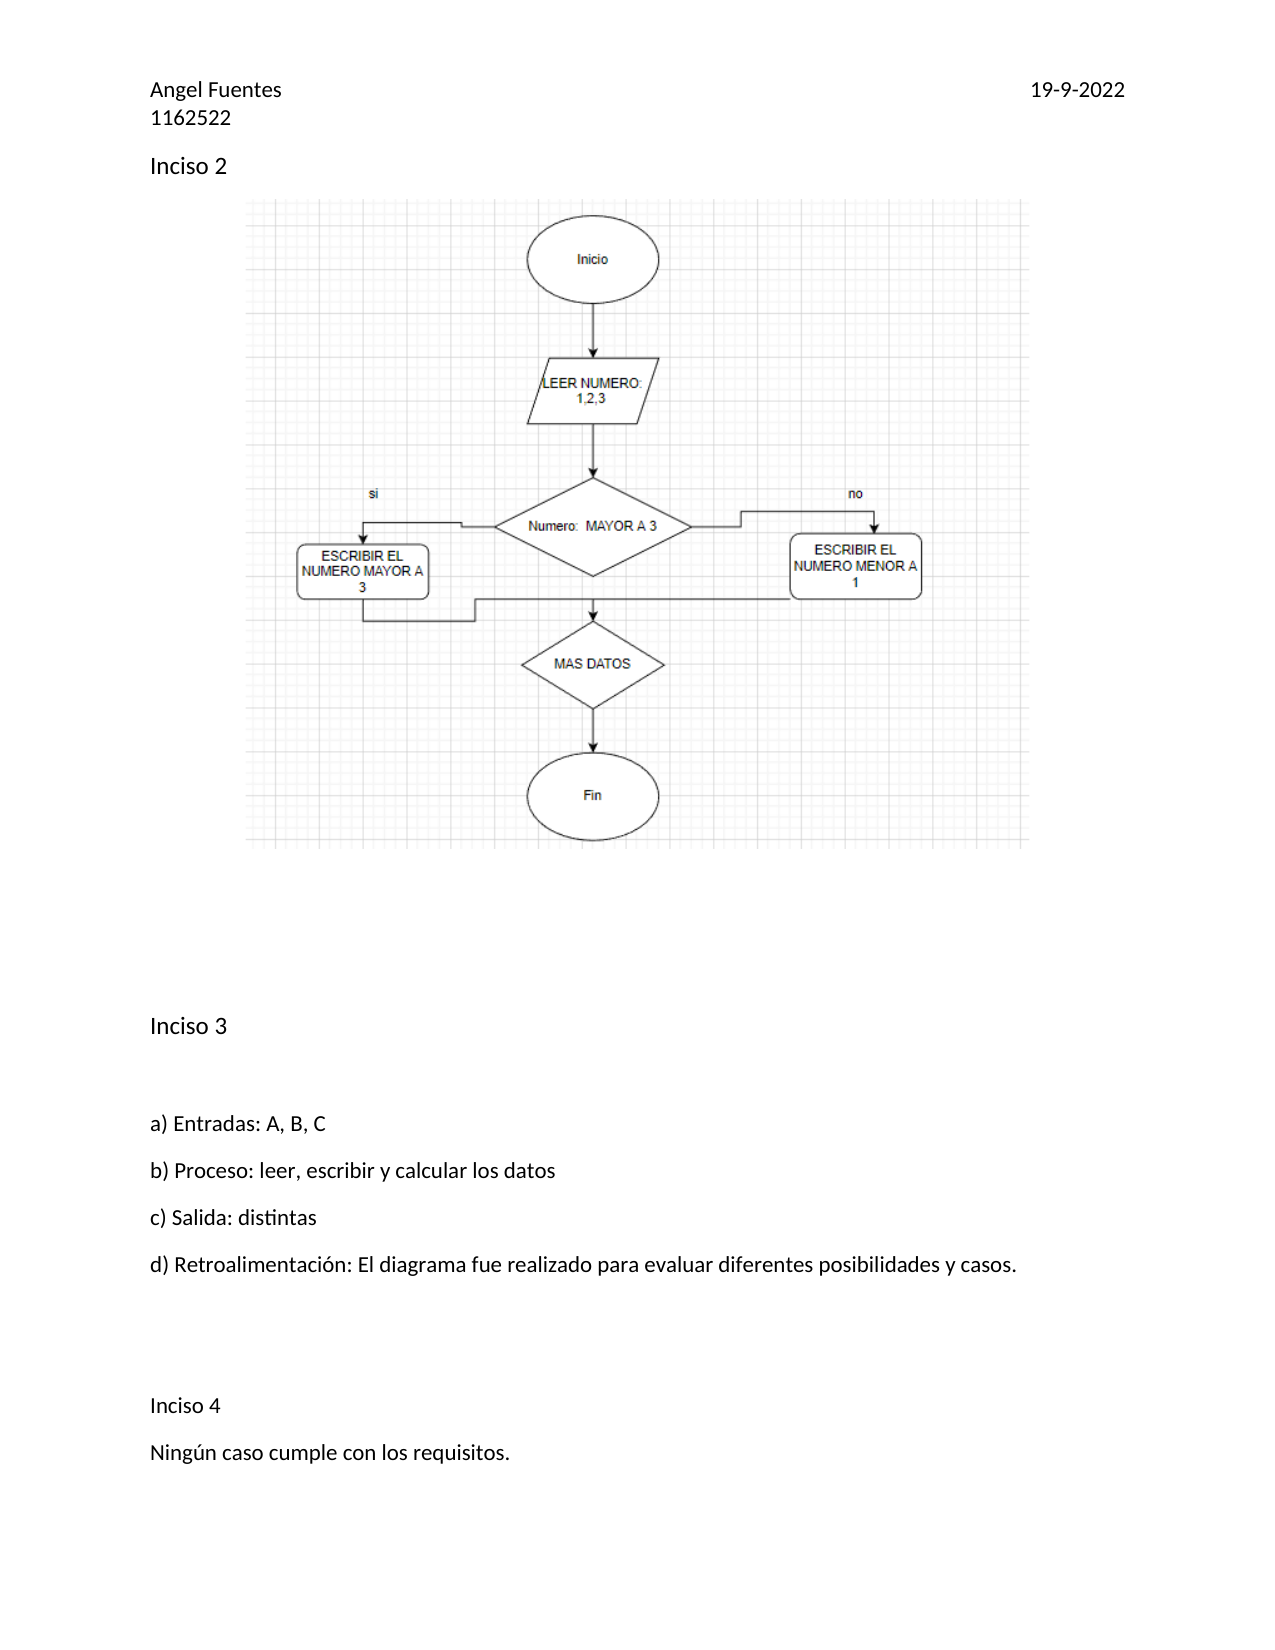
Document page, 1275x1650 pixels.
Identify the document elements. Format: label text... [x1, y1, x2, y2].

text Ningún caso cumple con los requisitos. [150, 1438, 1125, 1466]
picture [245, 199, 1030, 849]
text c) Salida: distintas [150, 1203, 1125, 1231]
text Inciso 2 [150, 150, 1125, 181]
text Inciso 4 [150, 1391, 1125, 1419]
text d) Retroalimentación: El diagrama fue realizado para evaluar diferentes posibilidades y casos. [150, 1250, 1125, 1278]
text Inciso 3 [150, 1010, 1125, 1041]
text a) Entradas: A, B, C [150, 1109, 1125, 1137]
text b) Proceso: leer, escribir y calcular los datos [150, 1156, 1125, 1184]
